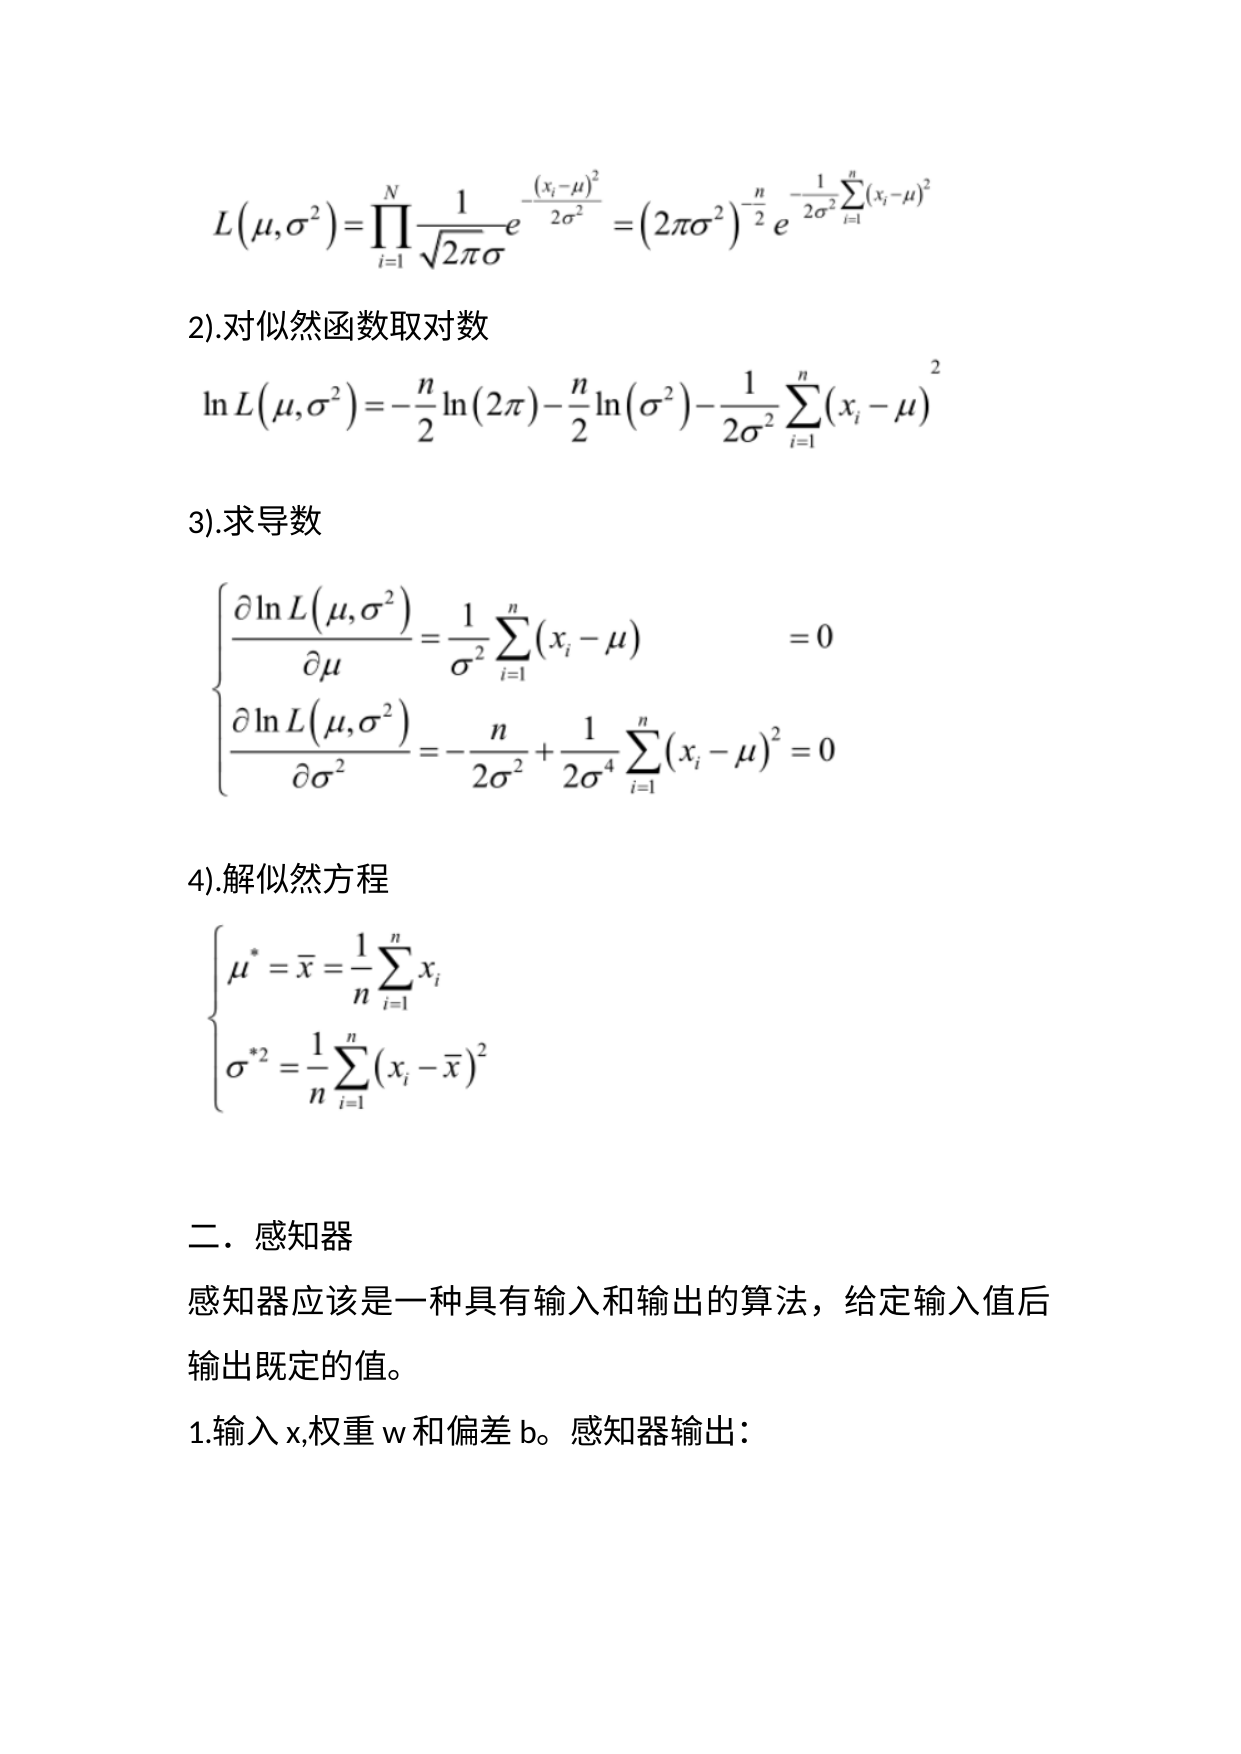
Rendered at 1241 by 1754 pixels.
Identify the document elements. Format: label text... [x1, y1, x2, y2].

text 3).求导数 [187, 487, 1053, 552]
text 感知器应该是一种具有输入和输出的算法，给定输入值后，输出既定的值。 [187, 1267, 1053, 1397]
text 1.输入x,权重w和偏差b。感知器输出： [187, 1397, 1053, 1462]
text 二．感知器 [187, 1202, 1053, 1267]
text 2).对似然函数取对数 [187, 292, 1053, 357]
picture [187, 357, 951, 460]
picture [187, 552, 871, 821]
text 4).解似然方程 [187, 844, 1053, 909]
picture [187, 909, 558, 1119]
picture [187, 162, 945, 280]
